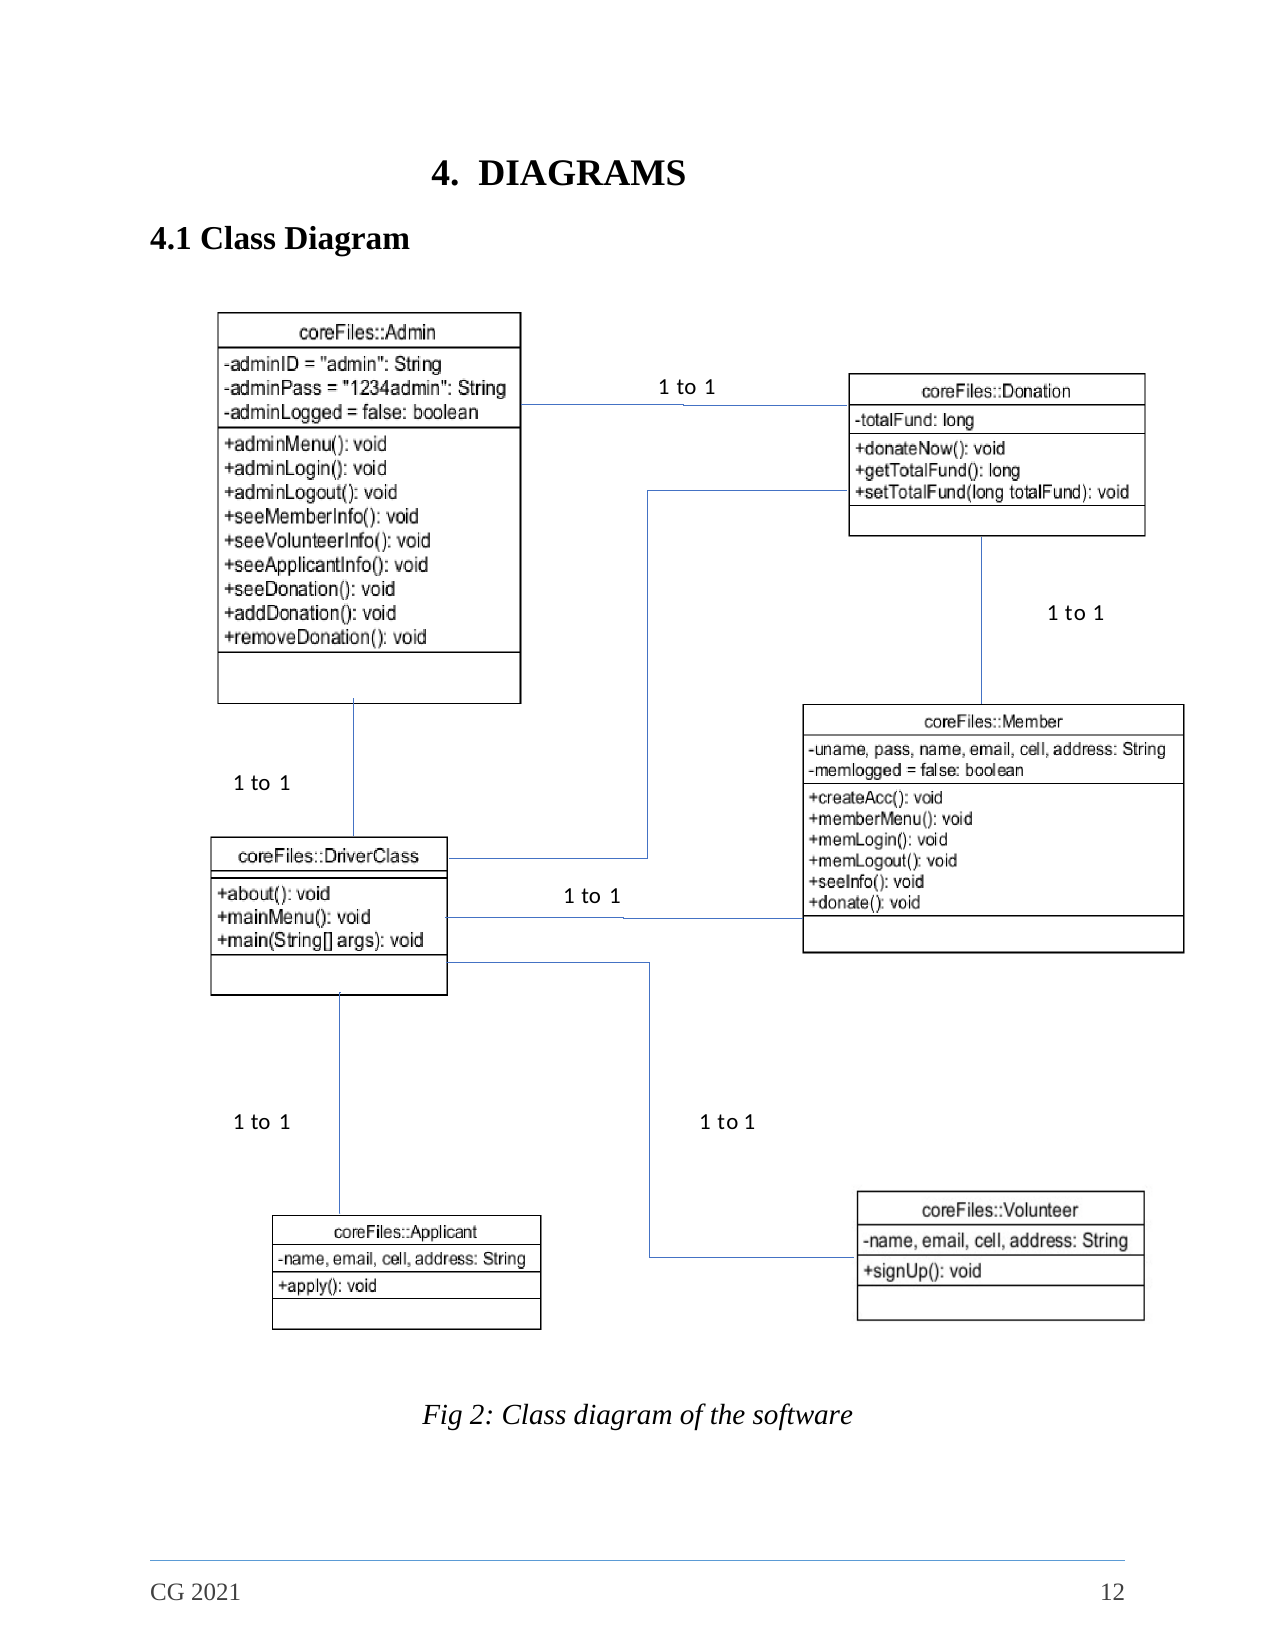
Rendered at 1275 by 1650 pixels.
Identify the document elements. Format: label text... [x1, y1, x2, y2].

picture [190, 281, 547, 733]
subtitle DIAGRAMS [431, 150, 1125, 193]
subtitle 4.1 Class Diagram [150, 218, 1125, 256]
picture [248, 1188, 558, 1355]
picture [823, 345, 1162, 563]
subtitle Fig 2: Class diagram of the software [150, 1397, 1125, 1431]
picture [183, 807, 474, 1023]
picture [832, 1162, 1170, 1350]
picture [778, 677, 1205, 975]
